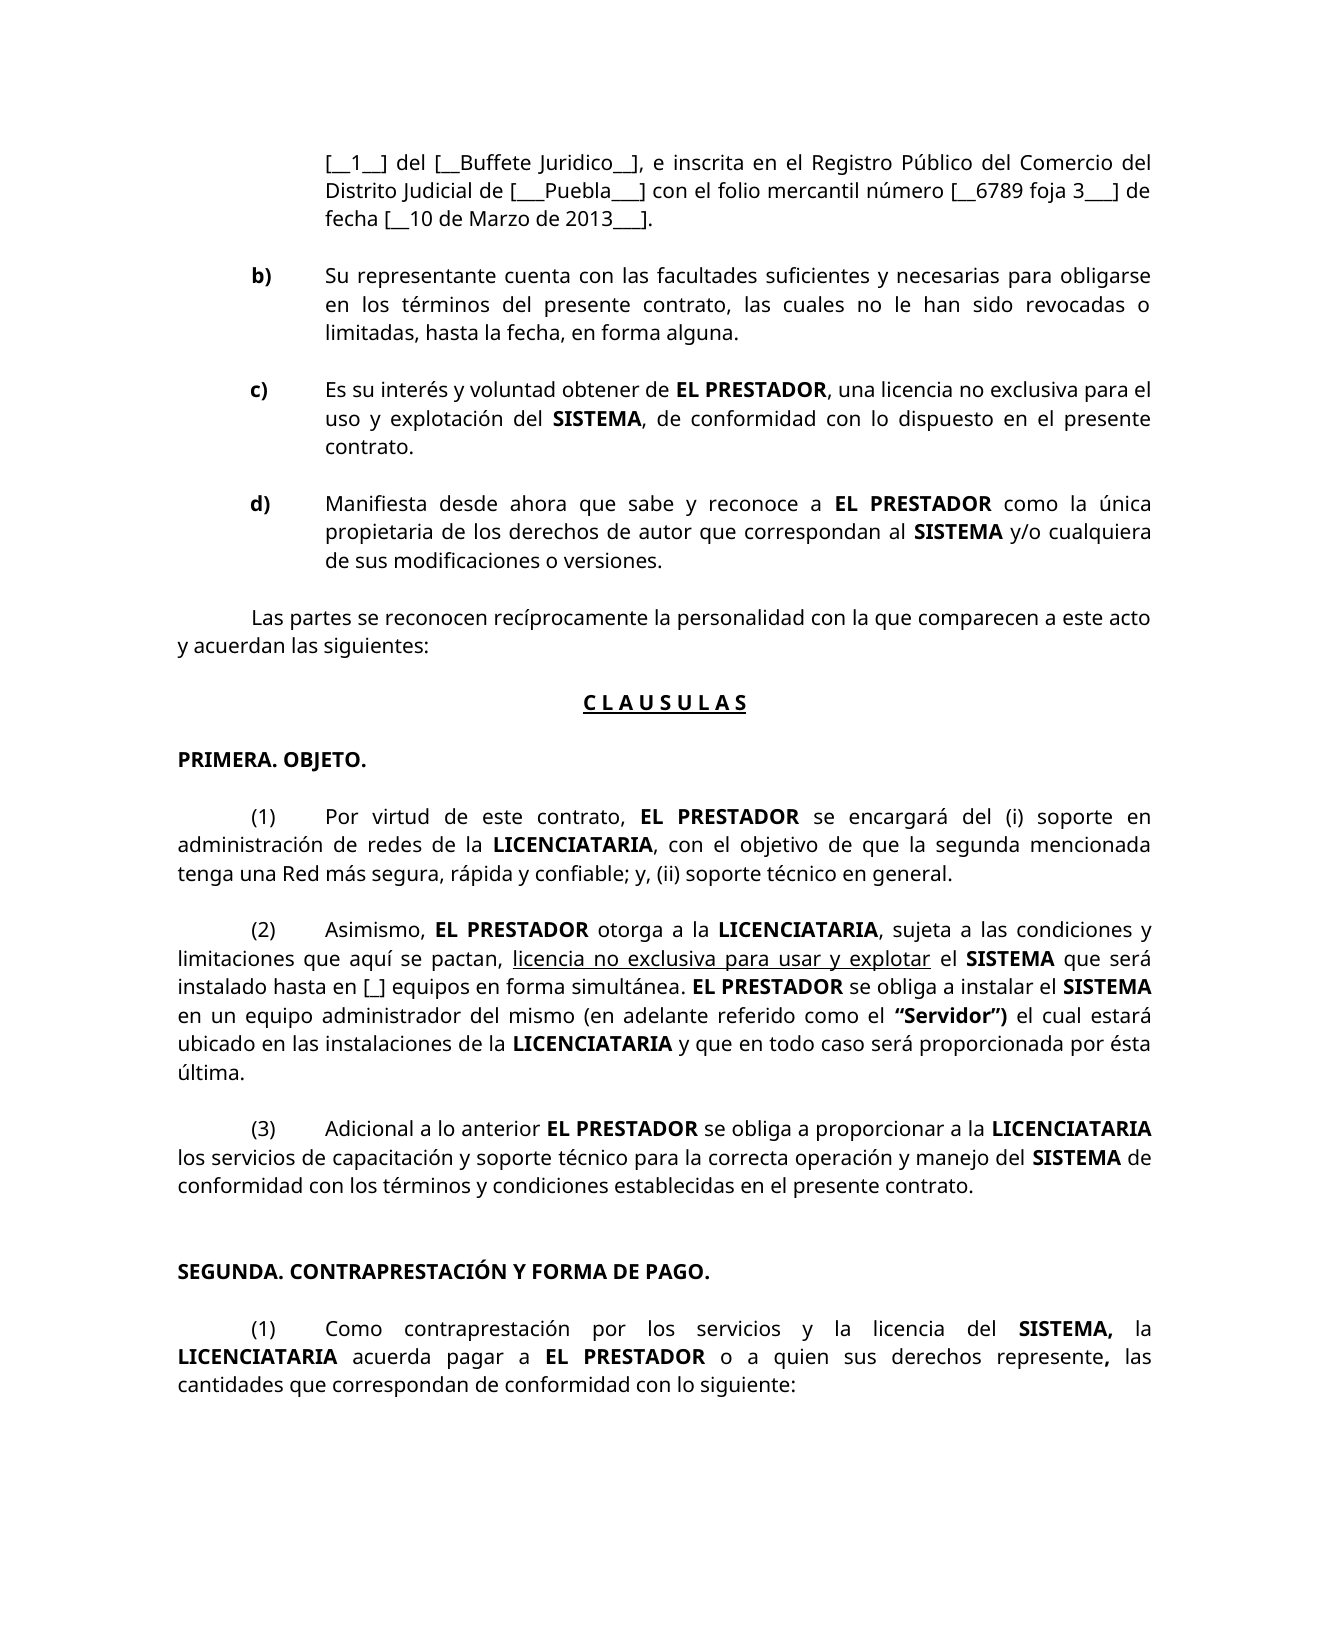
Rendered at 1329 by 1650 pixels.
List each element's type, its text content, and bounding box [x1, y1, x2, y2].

text C L A U S U L A S [177, 688, 1152, 716]
list Manifiesta desde ahora que sabe y reconoce a EL PRESTADOR como la única propietaria de los derechos de autor que correspondan al SISTEMA y/o cualquiera de sus modificaciones o versiones. [250, 489, 1152, 574]
text (2) Asimismo, EL PRESTADOR otorga a , sujeta a las condiciones y limitaciones que aquí se pactan, licencia no exclusiva para usar y explotar el SISTEMA que será instalado hasta en [_] equipos en forma simultánea. EL PRESTADOR se obliga a instalar el SISTEMA en un equipo administrador del mismo (en adelante referido como el “Servidor”) el cual estará ubicado en las instalaciones de y que en todo caso será proporcionada por ésta última. [177, 916, 1152, 1086]
text (1) Por virtud de este contrato, EL PRESTADOR se encargará del (i) soporte en administración de redes de la LICENCIATARIA, con el objetivo de que la segunda mencionada tenga una Red más segura, rápida y confiable; y, (ii) soporte técnico en general. [177, 802, 1152, 887]
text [251, 148, 1152, 233]
subtitle PRIMERA. OBJETO. [177, 745, 1152, 773]
text (1) Como contraprestación por los servicios y la licencia del SISTEMA, acuerda pagar a EL PRESTADOR o a quien sus derechos represente, las cantidades que correspondan de conformidad con lo siguiente: [177, 1314, 1152, 1399]
list Es su interés y voluntad obtener de EL PRESTADOR, una licencia no exclusiva para el uso y explotación del SISTEMA, de conformidad con lo dispuesto en el presente contrato. [250, 375, 1152, 461]
text b) Su representante cuenta con las facultades suficientes y necesarias para obligarse en los términos del presente contrato, las cuales no le han sido revocadas o limitadas, hasta la fecha, en forma alguna. [251, 261, 1152, 347]
subtitle SEGUNDA. CONTRAPRESTACIÓN Y FORMA DE PAGO. [177, 1257, 1152, 1285]
text Las partes se reconocen recíprocamente la personalidad con la que comparecen a este acto y acuerdan las siguientes: [177, 603, 1152, 659]
text (3) Adicional a lo anterior EL PRESTADOR se obliga a proporcionar a los servicios de capacitación y soporte técnico para la correcta operación y manejo del SISTEMA de conformidad con los términos y condiciones establecidas en el presente contrato. [177, 1114, 1152, 1200]
